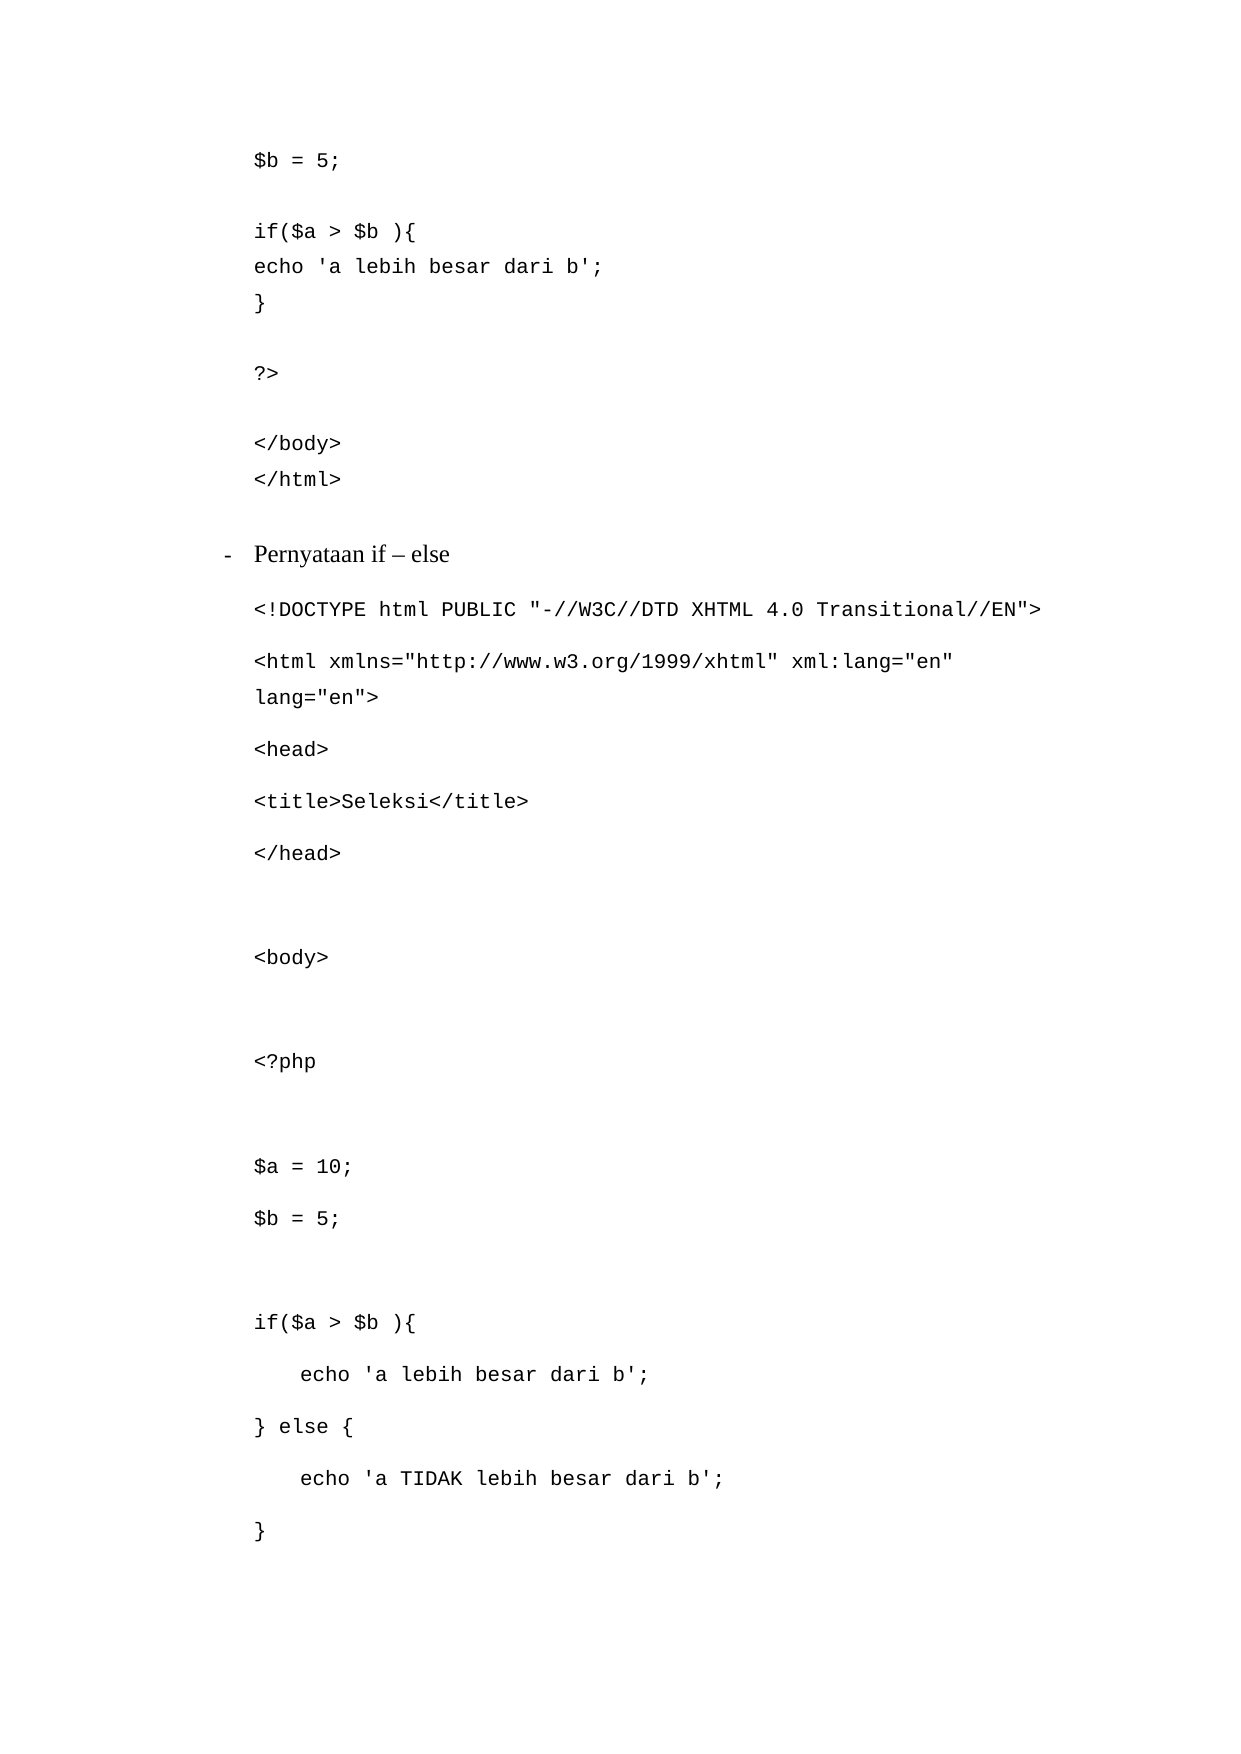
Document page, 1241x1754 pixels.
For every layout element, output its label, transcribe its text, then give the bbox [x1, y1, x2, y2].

text <head> [253, 739, 1090, 763]
text <!DOCTYPE html PUBLIC "-//W3C//DTD XHTML 4.0 Transitional//EN"> [253, 599, 1090, 623]
text echo 'a TIDAK lebih besar dari b'; [253, 1468, 1090, 1492]
text } else { [253, 1416, 1090, 1440]
list } [253, 292, 1090, 315]
list ?> [253, 362, 1090, 386]
text } [253, 1520, 1090, 1544]
text $a = 10; [253, 1156, 1090, 1179]
list </body> [253, 433, 1090, 457]
text <html xmlns="http://www.w3.org/1999/xhtml" xml:lang="en" lang="en"> [253, 651, 1090, 711]
text </head> [253, 843, 1090, 867]
list </html> [253, 469, 1090, 492]
text if($a > $b ){ [253, 1312, 1090, 1336]
list $b = 5; [253, 150, 1090, 174]
text <?php [253, 1051, 1090, 1075]
list if($a > $b ){ [253, 221, 1090, 244]
list echo 'a lebih besar dari b'; [253, 256, 1090, 280]
text echo 'a lebih besar dari b'; [253, 1364, 1090, 1388]
text <body> [253, 947, 1090, 971]
text $b = 5; [253, 1208, 1090, 1231]
list Pernyataan if – else [224, 539, 1090, 568]
text <title>Seleksi</title> [253, 791, 1090, 815]
